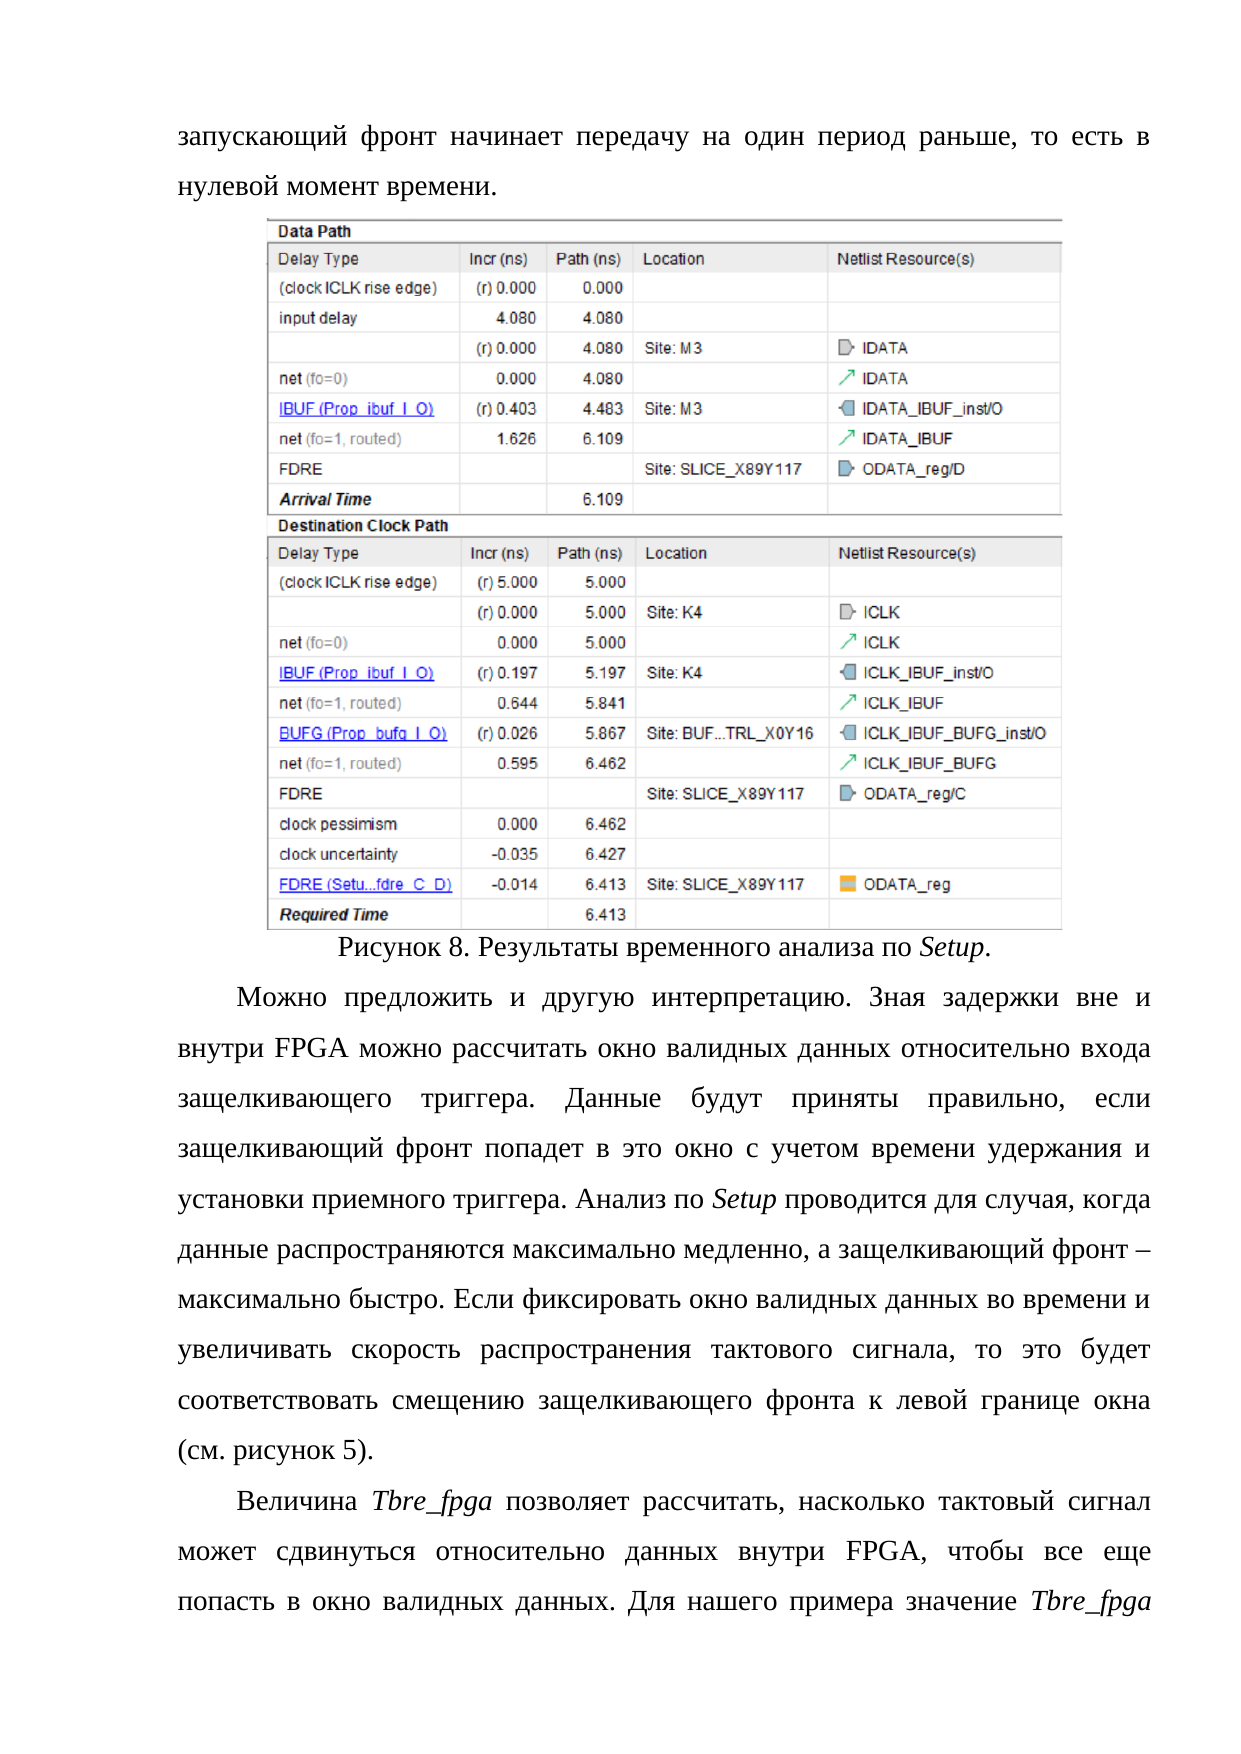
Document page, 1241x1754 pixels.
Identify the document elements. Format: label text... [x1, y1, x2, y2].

list Рисунок 8. Результаты временного анализа по Setup. [177, 929, 1152, 963]
picture [266, 218, 1063, 930]
text Можно предложить и другую интерпретацию. Зная задержки вне и внутри FPGA можно рассчитать окно валидных данных относительно входа защелкивающего триггера. Данные будут приняты правильно, если защелкивающий фронт попадет в это окно с учетом времени удержания и установки приемного триггера. Анализ по Setup проводится для случая, когда данные распространяются максимально медленно, а защелкивающий фронт – максимально быстро. Если фиксировать окно валидных данных во времени и увеличивать скорость распространения тактового сигнала, то это будет соответствовать смещению защелкивающего фронта к левой границе окна (см. рисунок 5). [177, 979, 1152, 1466]
